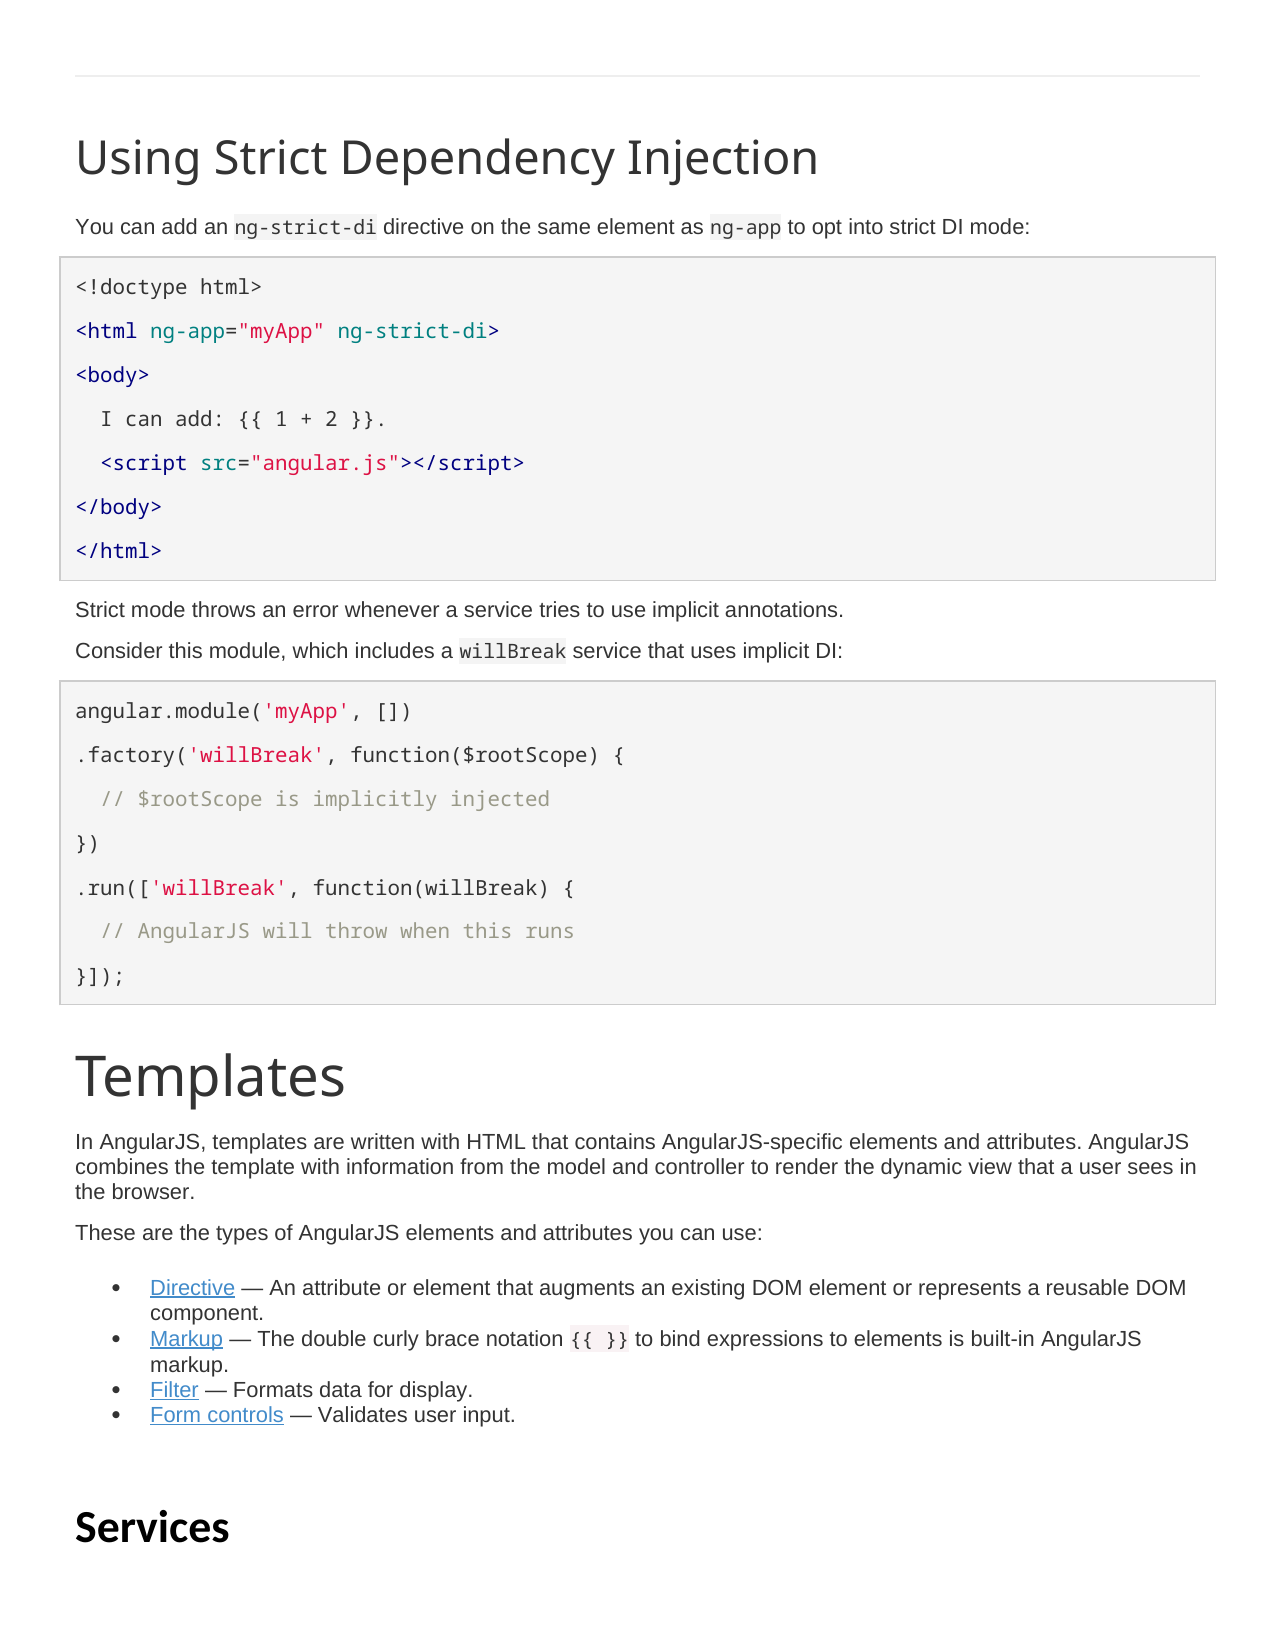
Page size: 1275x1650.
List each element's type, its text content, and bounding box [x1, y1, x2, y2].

text Consider this module, which includes a willBreak service that uses implicit DI: [75, 638, 459, 664]
text angular.module('myApp', []) [61, 682, 1215, 724]
text You can add an ng-strict-di directive on the same element as ng-app to opt into strict DI mode: [75, 213, 1200, 240]
list Directive — An attribute or element that augments an existing DOM element or represents a reusable DOM component. [112, 1274, 1200, 1325]
text In AngularJS, templates are written with HTML that contains AngularJS-specific elements and attributes. AngularJS combines the template with information from the model and controller to render the dynamic view that a user sees in the browser. [195, 1129, 1200, 1204]
text <html ng-app="myApp" ng-strict-di> [61, 300, 1215, 344]
text .run(['willBreak', function(willBreak) { [61, 856, 1215, 901]
text .factory('willBreak', function($rootScope) { [61, 724, 1215, 768]
text }) [61, 812, 1215, 856]
text </body> [61, 476, 1215, 520]
text These are the types of AngularJS elements and attributes you can use: [75, 1220, 1200, 1245]
text <body> [61, 344, 1215, 388]
list Markup — The double curly brace notation {{ }} to bind expressions to elements is built-in AngularJS markup. [112, 1325, 1200, 1377]
text }]); [61, 944, 1215, 1004]
list Filter — Formats data for display. [112, 1377, 1200, 1402]
text // $rootScope is implicitly injected [61, 768, 1215, 812]
subtitle Templates [75, 1037, 1200, 1113]
subtitle Using Strict Dependency Injection [75, 77, 1200, 188]
text Strict mode throws an error whenever a service tries to use implicit annotations. [75, 597, 1200, 622]
list Form controls — Validates user input. [112, 1402, 1200, 1427]
text <script src="angular.js"></script> [61, 432, 1215, 476]
text I can add: {{ 1 + 2 }}. [61, 388, 1215, 432]
text <!doctype html> [61, 258, 1215, 300]
text Services [75, 1497, 1200, 1553]
text </html> [61, 520, 1215, 580]
text // AngularJS will throw when this runs [61, 901, 1215, 944]
text Consider this module, which includes a willBreak service that uses implicit DI: [566, 638, 1200, 664]
